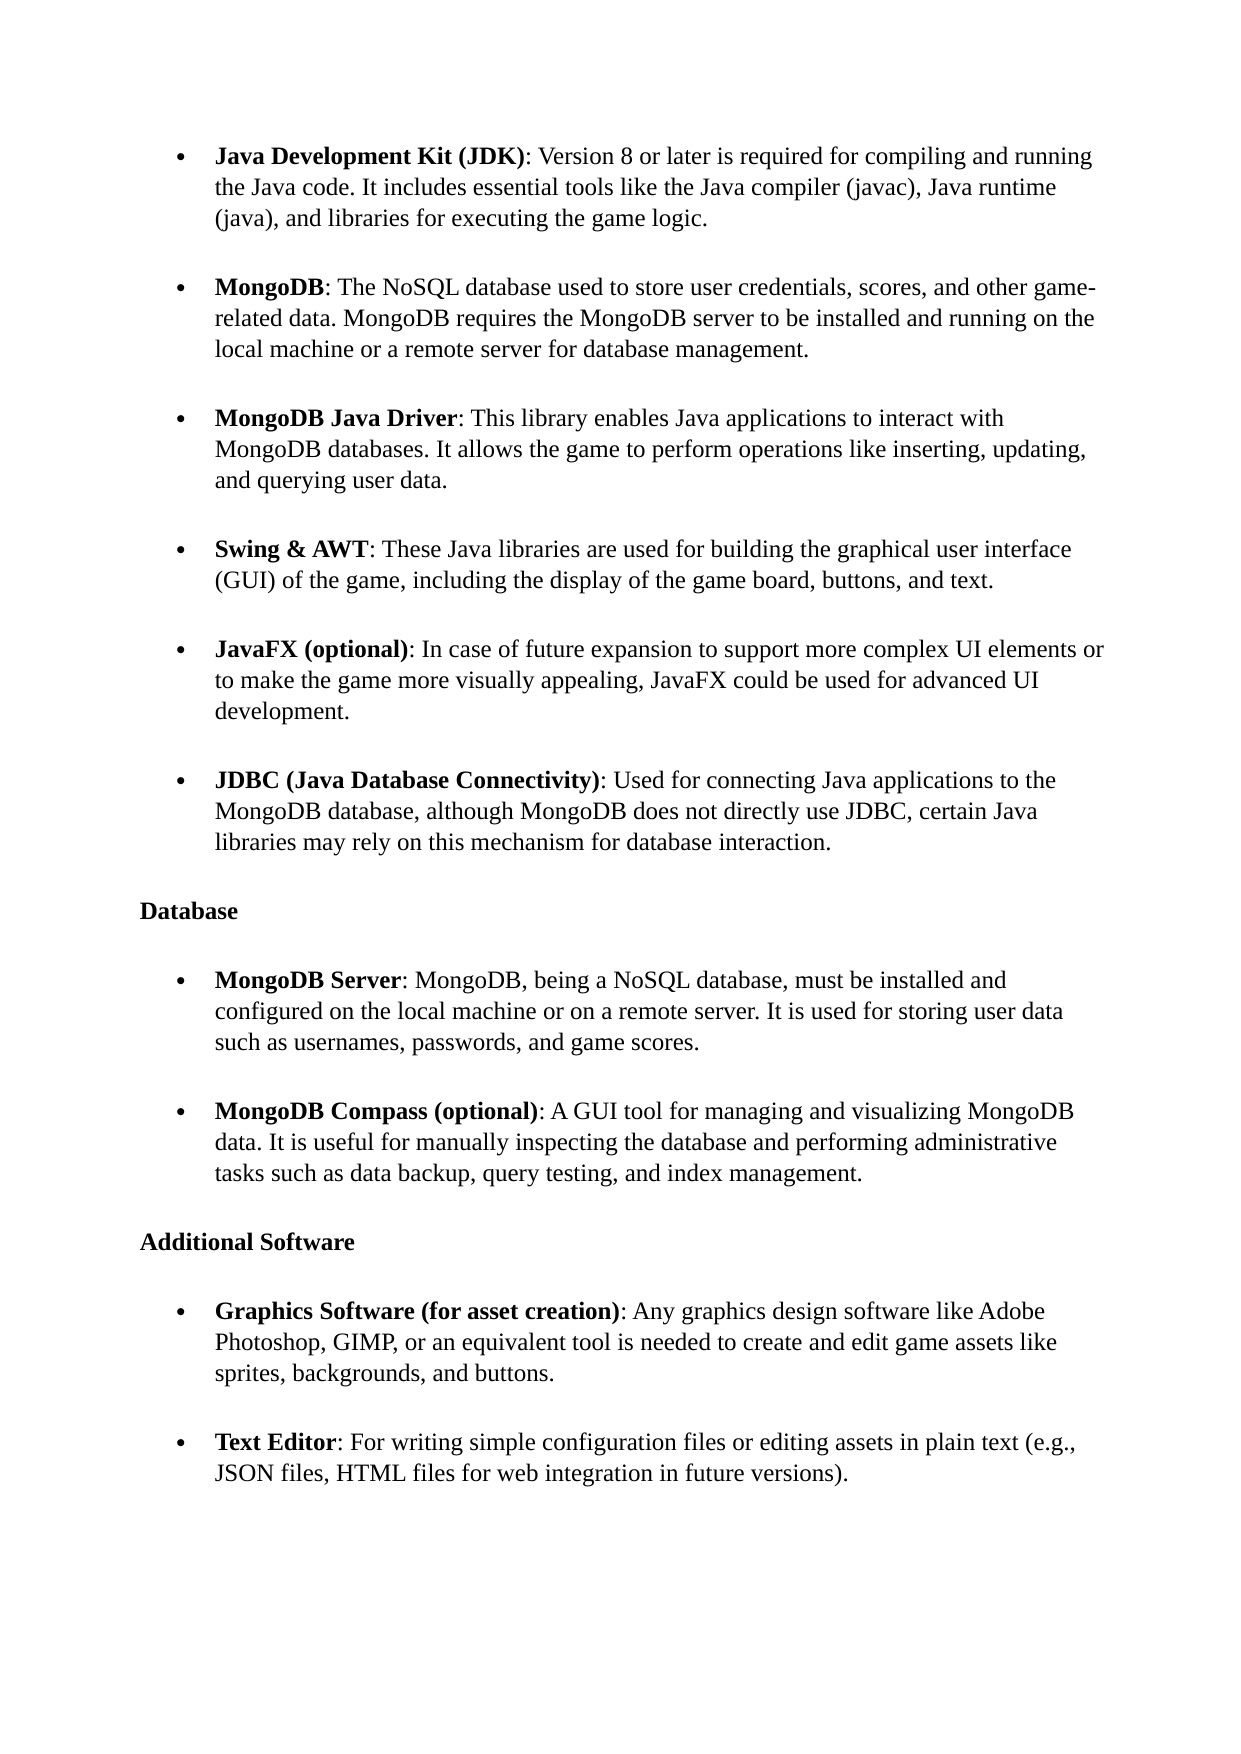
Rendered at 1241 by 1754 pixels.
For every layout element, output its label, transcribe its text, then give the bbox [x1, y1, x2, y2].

list Text Editor: For writing simple configuration files or editing assets in plain text (e.g., JSON files, HTML files for web integration in future versions). [177, 1427, 1110, 1487]
list Java Development Kit (JDK): Version 8 or later is required for compiling and running the Java code. It includes essential tools like the Java compiler (javac), Java runtime (java), and libraries for executing the game logic. [177, 141, 1110, 232]
text Additional Software [139, 1227, 1110, 1256]
list MongoDB Compass (optional): A GUI tool for managing and visualizing MongoDB data. It is useful for manually inspecting the database and performing administrative tasks such as data backup, query testing, and index management. [177, 1096, 1110, 1187]
list MongoDB: The NoSQL database used to store user credentials, scores, and other game-related data. MongoDB requires the MongoDB server to be installed and running on the local machine or a remote server for database management. [177, 272, 1110, 363]
list Swing & AWT: These Java libraries are used for building the graphical user interface (GUI) of the game, including the display of the game board, buttons, and text. [177, 534, 1110, 594]
list Graphics Software (for asset creation): Any graphics design software like Adobe Photoshop, GIMP, or an equivalent tool is needed to create and edit game assets like sprites, backgrounds, and buttons. [177, 1296, 1110, 1387]
list MongoDB Server: MongoDB, being a NoSQL database, must be installed and configured on the local machine or on a remote server. It is used for storing user data such as usernames, passwords, and game scores. [177, 965, 1110, 1056]
text Database [139, 896, 1110, 925]
list MongoDB Java Driver: This library enables Java applications to interact with MongoDB databases. It allows the game to perform operations like inserting, updating, and querying user data. [177, 403, 1110, 494]
list JDBC (Java Database Connectivity): Used for connecting Java applications to the MongoDB database, although MongoDB does not directly use JDBC, certain Java libraries may rely on this mechanism for database interaction. [177, 765, 1110, 856]
list JavaFX (optional): In case of future expansion to support more complex UI elements or to make the game more visually appealing, JavaFX could be used for advanced UI development. [177, 634, 1110, 725]
